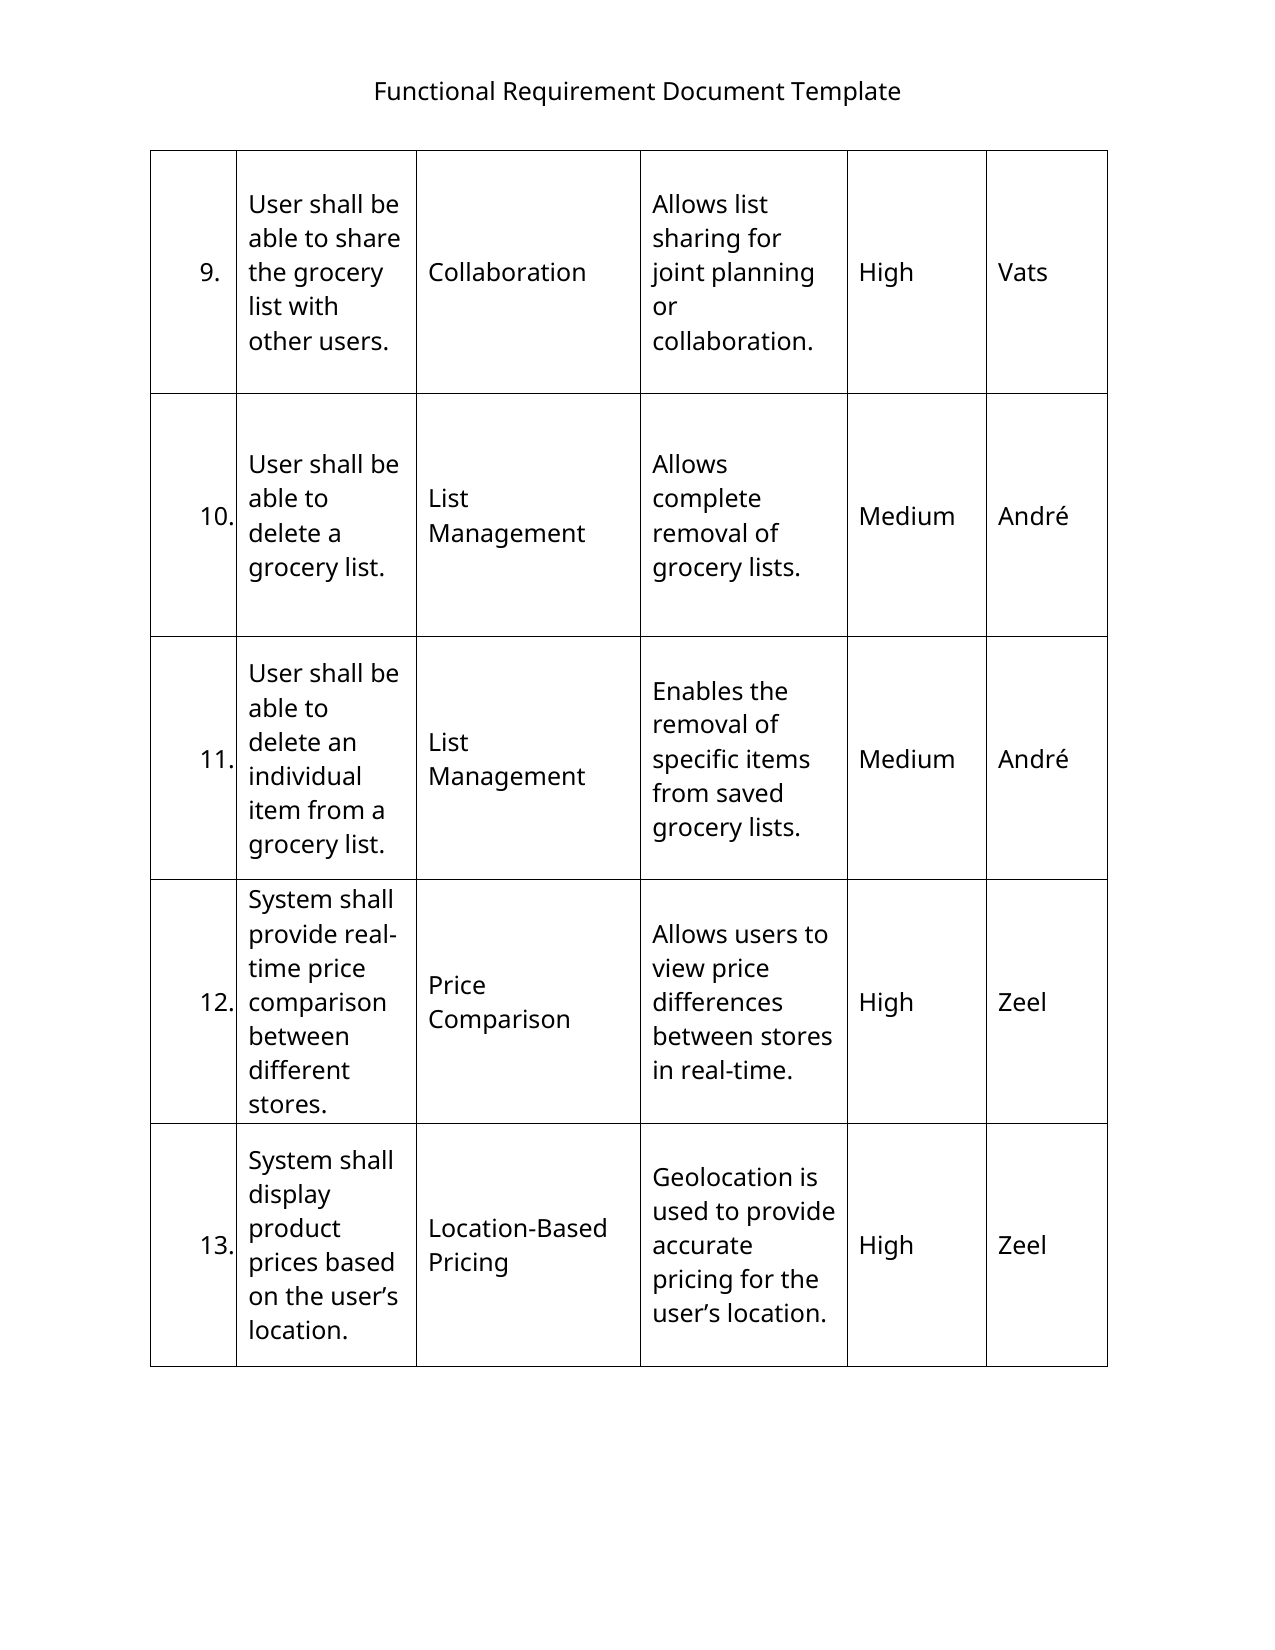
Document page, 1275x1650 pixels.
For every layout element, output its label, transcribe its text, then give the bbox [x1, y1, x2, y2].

table_cell [151, 151, 236, 393]
table_cell List Management [417, 394, 640, 636]
table_cell List Management [417, 637, 640, 879]
table_cell User shall be able to share the grocery list with other users. [237, 151, 416, 393]
table_cell Allows complete removal of grocery lists. [641, 394, 847, 636]
table_cell Medium [848, 637, 986, 879]
table_cell System shall provide real-time price comparison between different stores. [237, 880, 416, 1122]
table_cell Allows list sharing for joint planning or collaboration. [641, 151, 847, 393]
table_cell Enables the removal of specific items from saved grocery lists. [641, 637, 847, 879]
table_cell High [848, 151, 986, 393]
table_cell High [848, 880, 986, 1122]
table_cell Collaboration [417, 151, 640, 393]
table_cell Medium [848, 394, 986, 636]
table_cell [151, 880, 236, 1122]
table_cell User shall be able to delete an individual item from a grocery list. [237, 637, 416, 879]
table_cell [151, 1124, 236, 1366]
table_cell Price Comparison [417, 880, 640, 1122]
table_cell [151, 637, 236, 879]
table_cell Allows users to view price differences between stores in real-time. [641, 880, 847, 1122]
table_cell Geolocation is used to provide accurate pricing for the user’s location. [641, 1124, 847, 1366]
table_cell Zeel [987, 1124, 1107, 1366]
table_cell User shall be able to delete a grocery list. [237, 394, 416, 636]
table_cell Zeel [987, 880, 1107, 1122]
table_cell System shall display product prices based on the user’s location. [237, 1124, 416, 1366]
table_cell André [987, 637, 1107, 879]
table_cell André [987, 394, 1107, 636]
table_cell High [848, 1124, 986, 1366]
table_cell [151, 394, 236, 636]
table_cell Location-Based Pricing [417, 1124, 640, 1366]
table_cell Vats [987, 151, 1107, 393]
